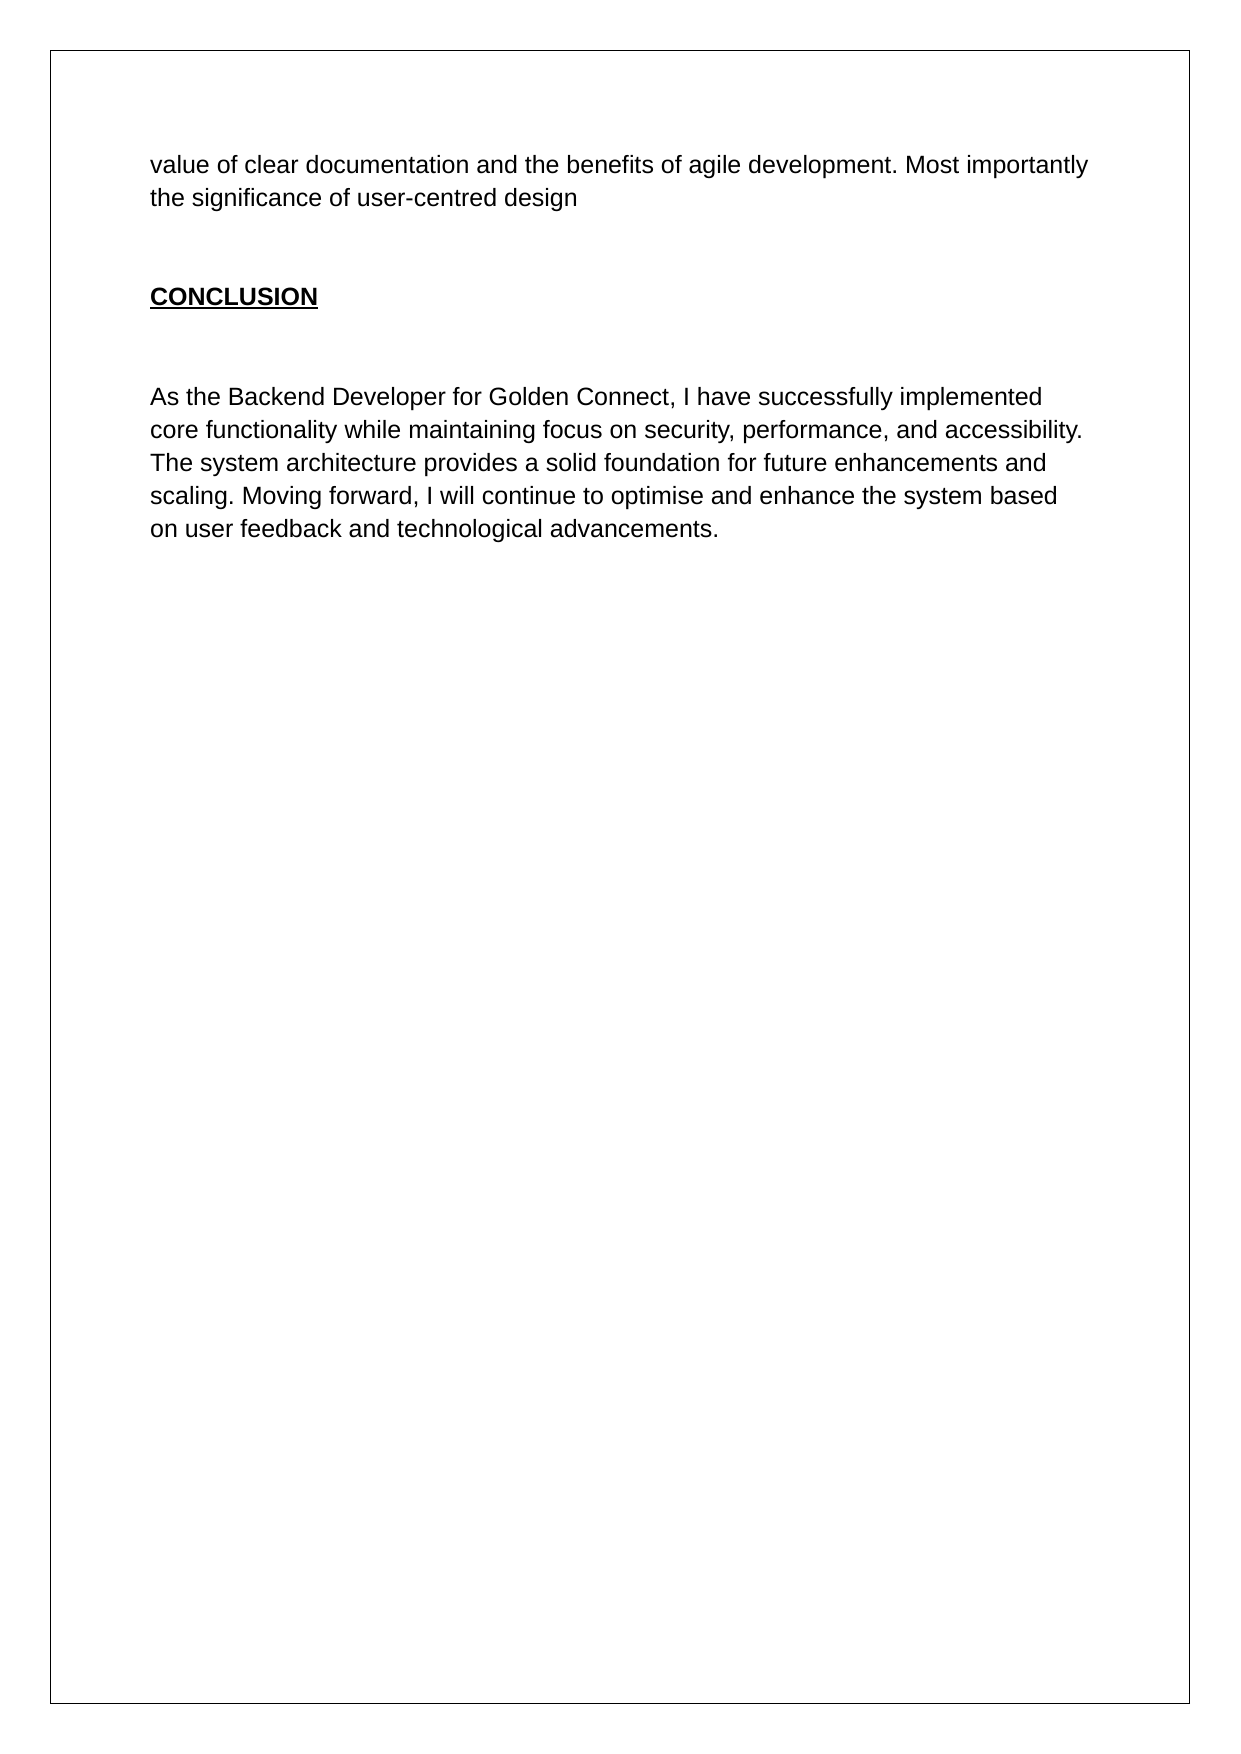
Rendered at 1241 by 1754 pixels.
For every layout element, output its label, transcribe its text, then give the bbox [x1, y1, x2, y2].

text CONCLUSION [150, 282, 1090, 311]
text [150, 150, 1090, 212]
text As the Backend Developer for Golden Connect, I have successfully implemented core functionality while maintaining focus on security, performance, and accessibility. The system architecture provides a solid foundation for future enhancements and scaling. Moving forward, I will continue to optimise and enhance the system based on user feedback and technological advancements. [150, 382, 1090, 543]
